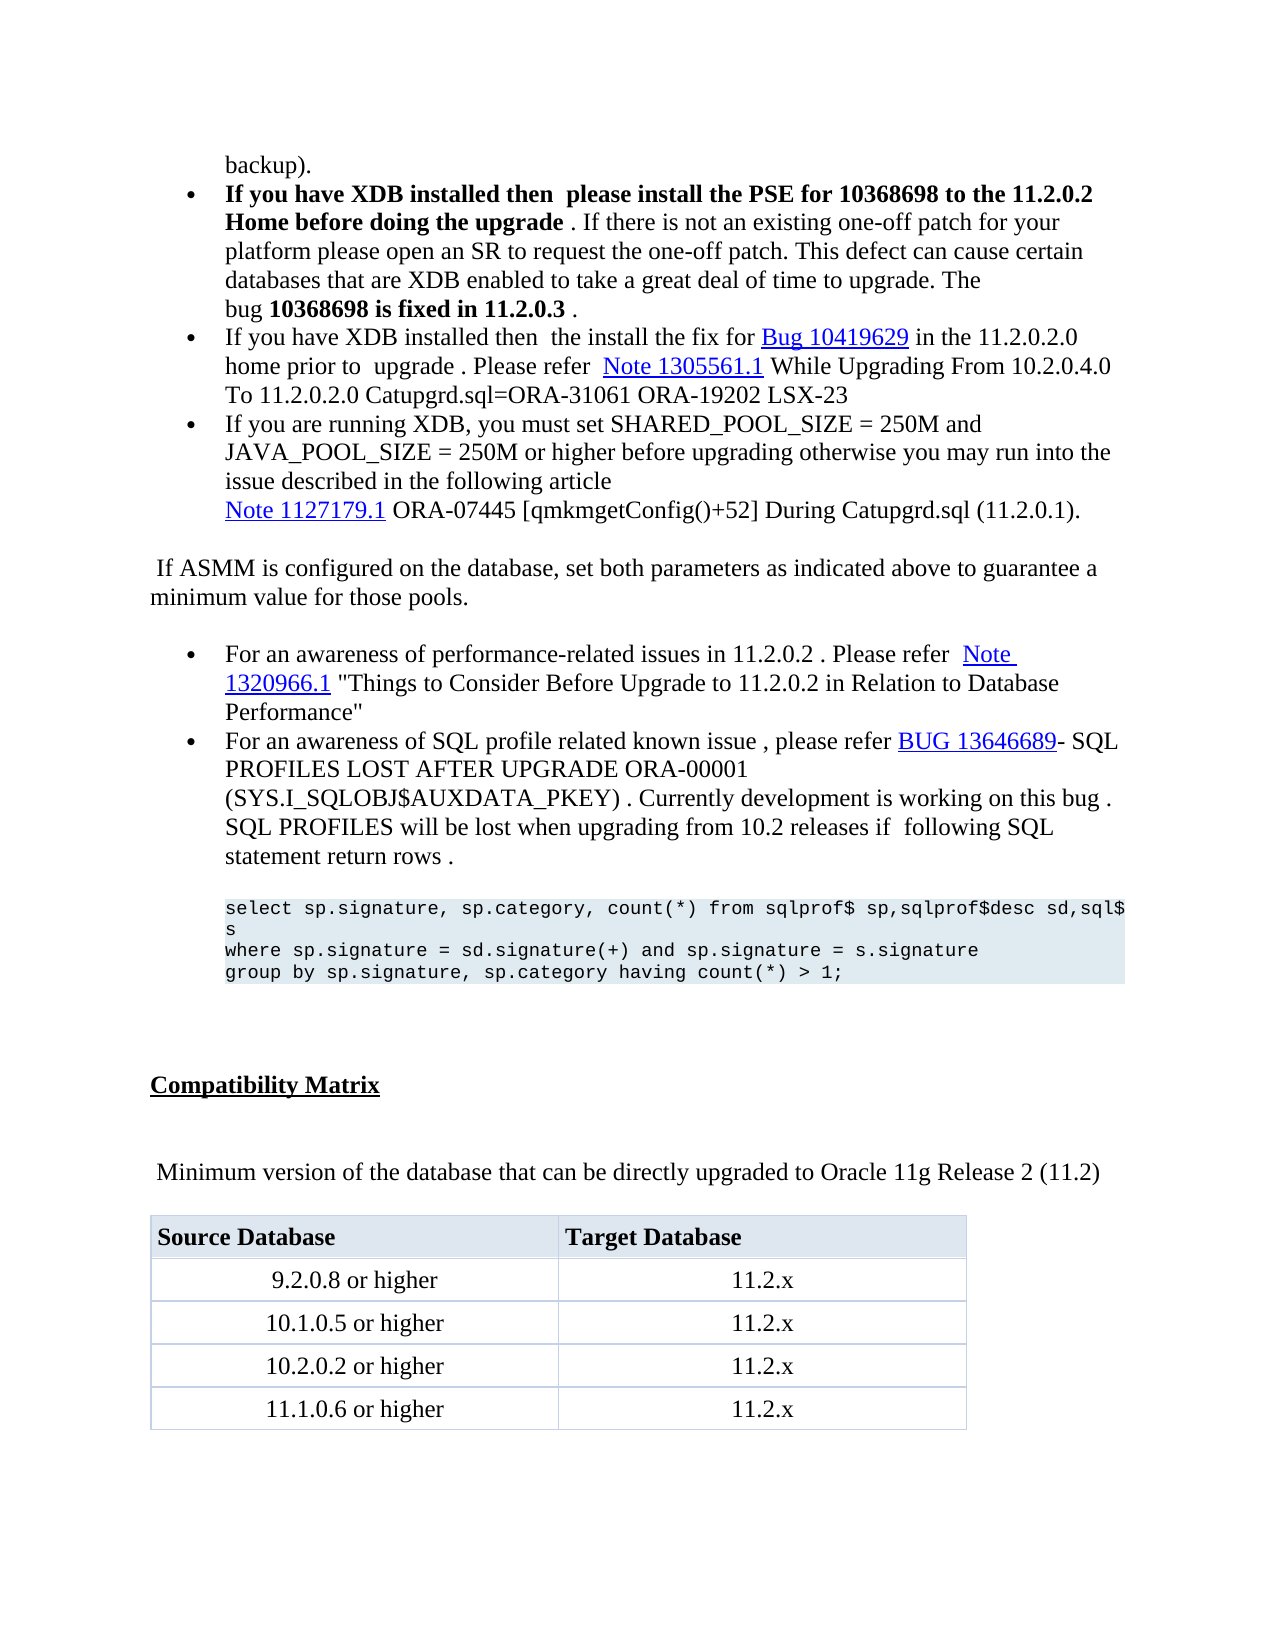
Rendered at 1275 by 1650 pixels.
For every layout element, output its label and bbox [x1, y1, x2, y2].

table_header [150, 150, 1125, 1459]
